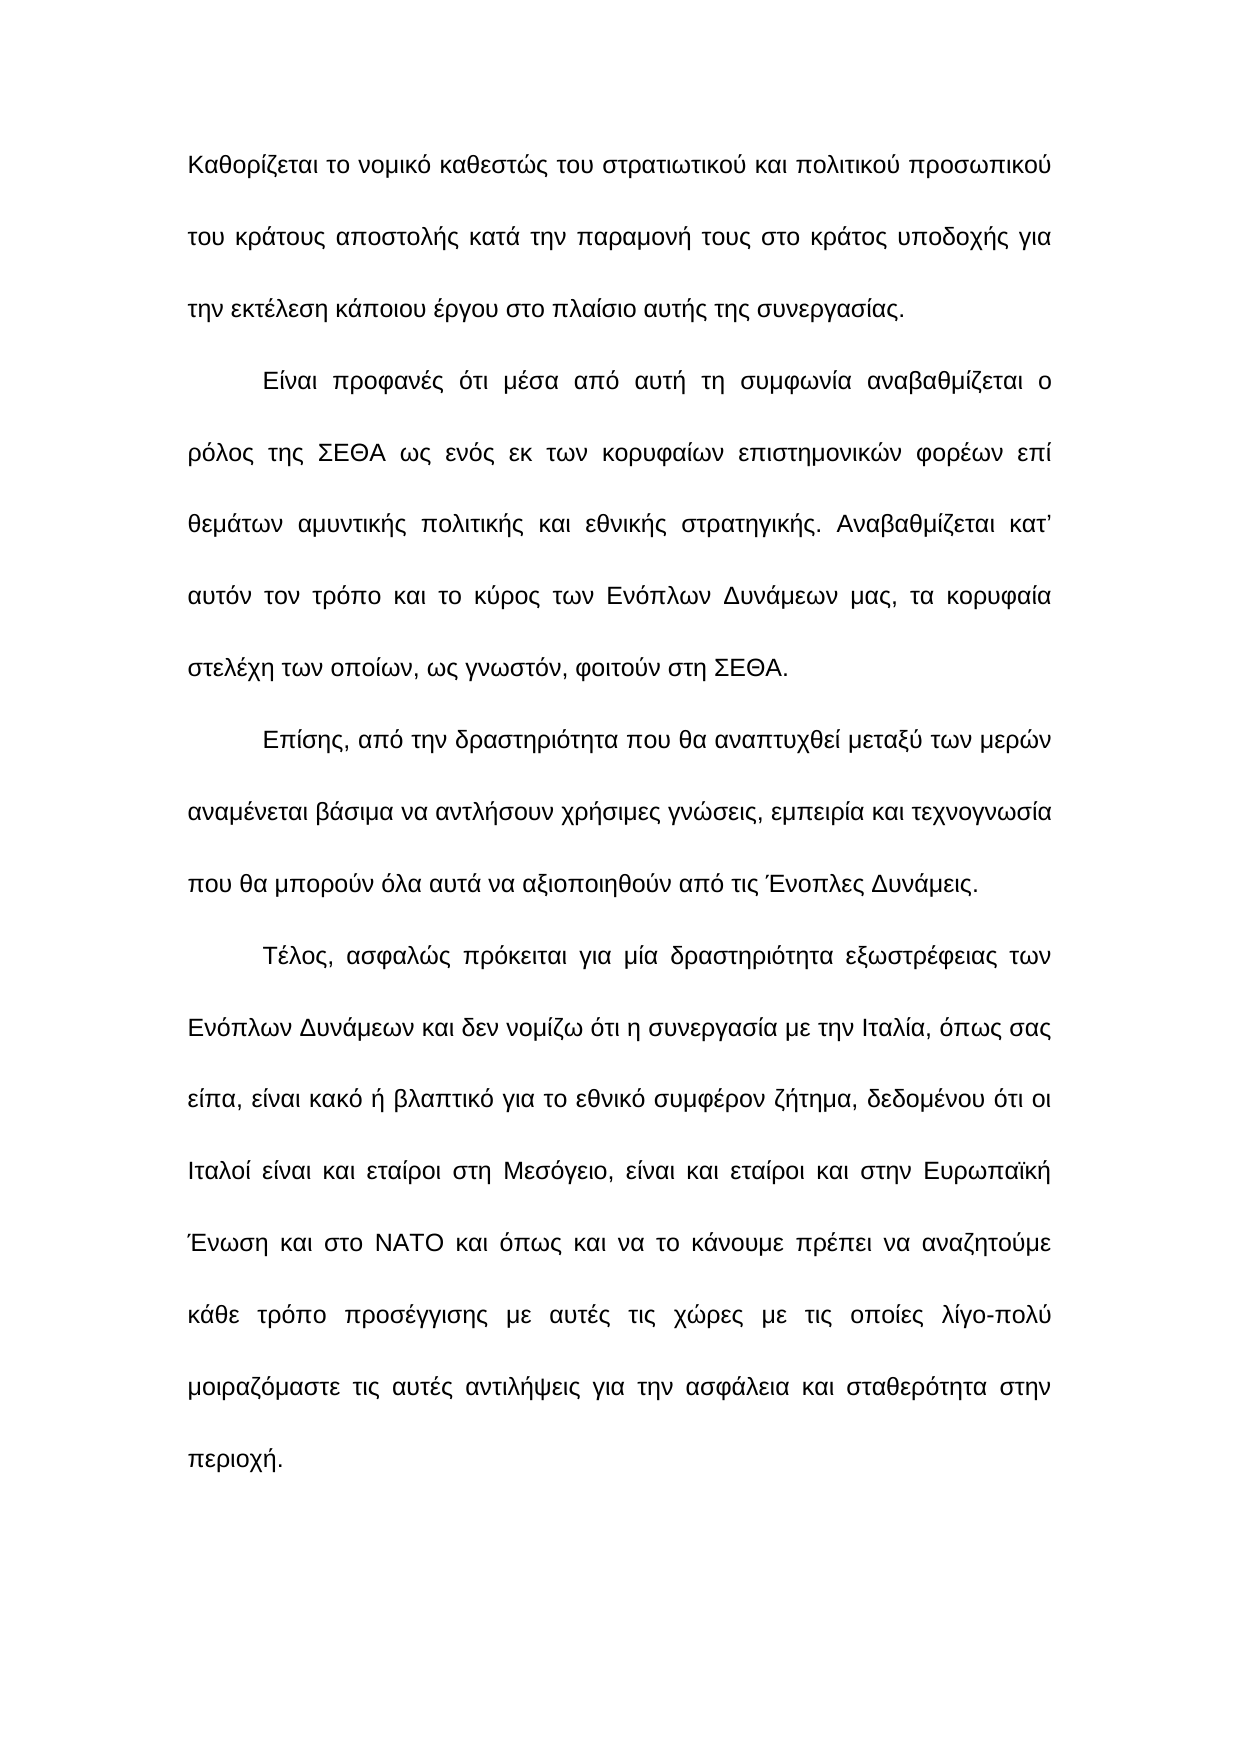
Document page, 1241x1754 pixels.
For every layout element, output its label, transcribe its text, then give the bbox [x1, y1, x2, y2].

text Είναι προφανές ότι μέσα από αυτή τη συμφωνία αναβαθμίζεται ο ρόλος της ΣΕΘΑ ως ενός εκ των κορυφαίων επιστημονικών φορέων επί θεμάτων αμυντικής πολιτικής και εθνικής στρατηγικής. Αναβαθμίζεται κατ’ αυτόν τον τρόπο και το κύρος των Ενόπλων Δυνάμεων μας, τα κορυφαία στελέχη των οποίων, ως γνωστόν, φοιτούν στη ΣΕΘΑ. [187, 366, 1053, 682]
text Τέλος, ασφαλώς πρόκειται για μία δραστηριότητα εξωστρέφειας των Ενόπλων Δυνάμεων και δεν νομίζω ότι η συνεργασία με την Ιταλία, όπως σας είπα, είναι κακό ή βλαπτικό για το εθνικό συμφέρον ζήτημα, δεδομένου ότι οι Ιταλοί είναι και εταίροι στη Μεσόγειο, είναι και εταίροι και στην Ευρωπαϊκή Ένωση και στο ΝΑΤΟ και όπως και να το κάνουμε πρέπει να αναζητούμε κάθε τρόπο προσέγγισης με αυτές τις χώρες με τις οποίες λίγο-πολύ μοιραζόμαστε τις αυτές αντιλήψεις για την ασφάλεια και σταθερότητα στην περιοχή. [187, 941, 1053, 1472]
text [187, 150, 1053, 322]
text Επίσης, από την δραστηριότητα που θα αναπτυχθεί μεταξύ των μερών αναμένεται βάσιμα να αντλήσουν χρήσιμες γνώσεις, εμπειρία και τεχνογνωσία που θα μπορούν όλα αυτά να αξιοποιηθούν από τις Ένοπλες Δυνάμεις. [187, 725, 1053, 897]
